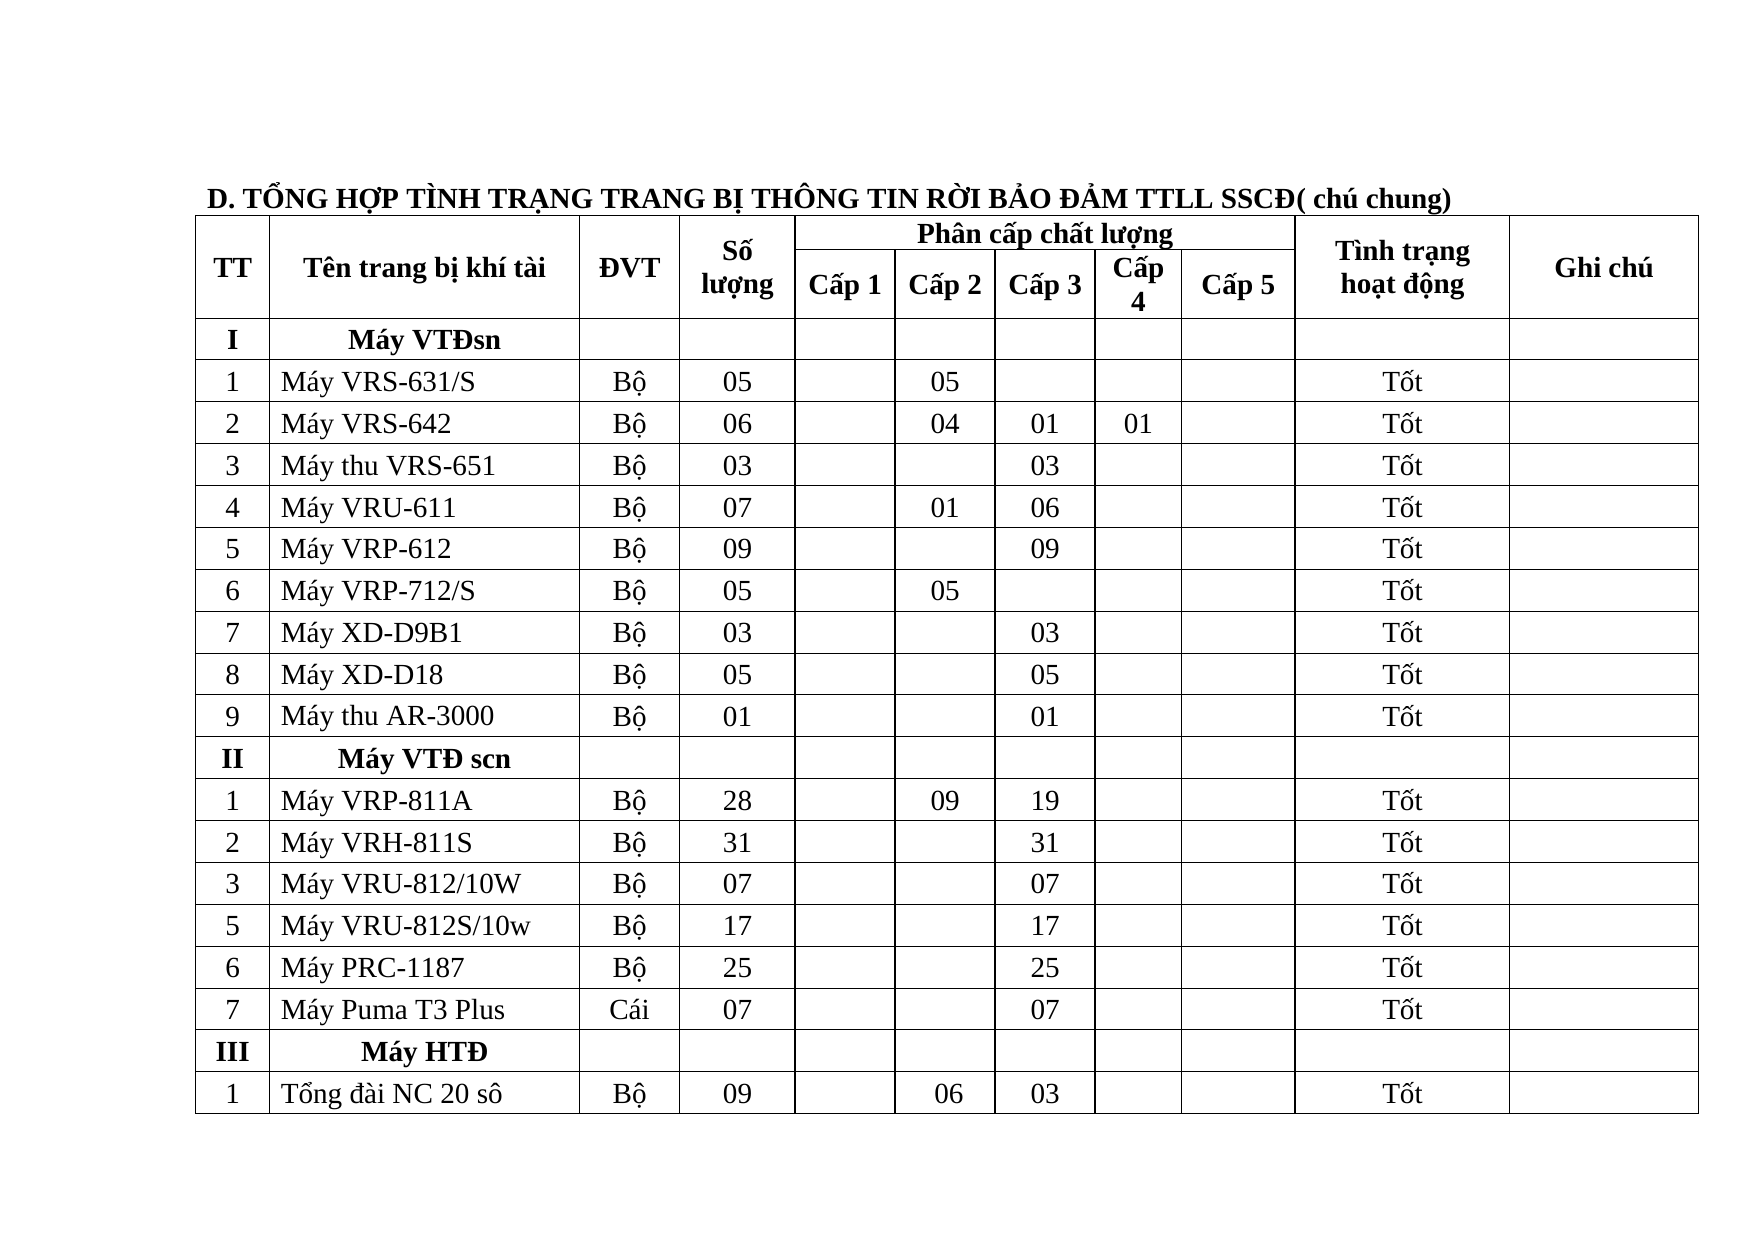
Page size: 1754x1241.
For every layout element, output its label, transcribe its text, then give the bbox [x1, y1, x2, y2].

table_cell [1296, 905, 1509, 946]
table_cell 09 [996, 528, 1094, 569]
table_cell [1096, 612, 1181, 652]
table_cell Bộ [580, 654, 679, 694]
text D. TỔNG HỢP TÌNH TRẠNG TRANG BỊ THÔNG TIN RỜI BẢO ĐẢM TTLL SSCĐ( chú chung) [207, 181, 1665, 215]
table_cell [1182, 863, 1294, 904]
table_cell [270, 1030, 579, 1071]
table_cell 19 [996, 779, 1094, 820]
table_cell [1096, 486, 1181, 527]
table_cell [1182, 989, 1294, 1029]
table_cell Tốt [1296, 402, 1509, 443]
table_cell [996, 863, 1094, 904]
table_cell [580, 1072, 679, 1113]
table_cell Máy VTĐsn [270, 319, 579, 359]
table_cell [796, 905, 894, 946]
table_cell 6 [196, 570, 269, 611]
table_cell 07 [680, 486, 794, 527]
table_cell Máy thu AR-3000 [270, 695, 579, 736]
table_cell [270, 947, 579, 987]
table_cell Bộ [580, 779, 679, 820]
table_cell Máy VRP-811A [270, 779, 579, 820]
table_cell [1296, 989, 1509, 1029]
table_cell [796, 402, 894, 443]
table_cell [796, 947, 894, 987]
table_cell [1296, 737, 1509, 778]
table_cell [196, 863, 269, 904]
table_cell II [196, 737, 269, 778]
table_cell 09 [896, 779, 994, 820]
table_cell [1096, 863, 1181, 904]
table_cell [1510, 319, 1698, 359]
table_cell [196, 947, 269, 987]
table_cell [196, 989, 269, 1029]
table_cell [1510, 360, 1698, 401]
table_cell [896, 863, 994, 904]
table_cell [996, 570, 1094, 611]
table_cell [796, 319, 894, 359]
table_cell [1510, 444, 1698, 485]
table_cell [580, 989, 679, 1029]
table_cell [1182, 737, 1294, 778]
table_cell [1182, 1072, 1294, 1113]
table_cell [796, 444, 894, 485]
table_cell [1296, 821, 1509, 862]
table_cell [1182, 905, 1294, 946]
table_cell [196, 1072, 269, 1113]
table_cell [1510, 737, 1698, 778]
table_cell [1096, 695, 1181, 736]
table_cell Máy VRS-631/S [270, 360, 579, 401]
table_cell Cấp 5 [1182, 250, 1294, 317]
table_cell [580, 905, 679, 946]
table_cell [1510, 570, 1698, 611]
table_cell 05 [680, 570, 794, 611]
table_cell [896, 444, 994, 485]
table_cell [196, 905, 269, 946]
table_cell [1510, 486, 1698, 527]
table_cell [796, 779, 894, 820]
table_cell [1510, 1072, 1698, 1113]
table_cell [796, 612, 894, 652]
table_cell 05 [680, 360, 794, 401]
table_header ĐVT [580, 216, 679, 317]
table_cell [1096, 737, 1181, 778]
table_cell [896, 695, 994, 736]
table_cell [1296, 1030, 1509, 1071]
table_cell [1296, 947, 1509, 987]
table_cell Cấp 2 [896, 250, 994, 317]
table_cell [996, 737, 1094, 778]
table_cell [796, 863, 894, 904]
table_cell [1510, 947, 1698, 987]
table_cell Bộ [580, 486, 679, 527]
table_cell 05 [996, 654, 1094, 694]
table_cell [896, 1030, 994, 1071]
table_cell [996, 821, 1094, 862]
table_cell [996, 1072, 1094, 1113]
table_header Tên trang bị khí tài [270, 216, 579, 317]
table_cell [996, 360, 1094, 401]
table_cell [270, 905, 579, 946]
table_cell 4 [196, 486, 269, 527]
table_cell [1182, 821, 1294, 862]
table_cell Bộ [580, 821, 679, 862]
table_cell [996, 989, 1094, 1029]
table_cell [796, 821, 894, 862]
table_cell 2 [196, 821, 269, 862]
table_cell 9 [196, 695, 269, 736]
table_cell 03 [996, 612, 1094, 652]
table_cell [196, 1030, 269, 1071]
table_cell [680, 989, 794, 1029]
table_cell 01 [680, 695, 794, 736]
table_cell [1182, 528, 1294, 569]
table_cell Bộ [580, 528, 679, 569]
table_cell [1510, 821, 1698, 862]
table_cell Tốt [1296, 570, 1509, 611]
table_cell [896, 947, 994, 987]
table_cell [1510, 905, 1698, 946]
table_cell [1096, 570, 1181, 611]
table_cell [1182, 654, 1294, 694]
table_cell Cấp 4 [1096, 250, 1181, 317]
table_cell 01 [996, 695, 1094, 736]
table_cell [580, 737, 679, 778]
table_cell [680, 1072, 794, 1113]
table_header Số lượng [680, 216, 794, 317]
table_cell [796, 695, 894, 736]
table_cell [1096, 319, 1181, 359]
table_cell 06 [996, 486, 1094, 527]
table_cell Tốt [1296, 528, 1509, 569]
table_cell Máy VTĐ scn [270, 737, 579, 778]
table_cell 01 [996, 402, 1094, 443]
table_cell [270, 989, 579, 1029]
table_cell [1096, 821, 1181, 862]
table_cell 03 [996, 444, 1094, 485]
table_cell [1182, 402, 1294, 443]
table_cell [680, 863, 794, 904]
table_cell [1510, 402, 1698, 443]
table_cell 3 [196, 444, 269, 485]
table_cell Máy VRH-811S [270, 821, 579, 862]
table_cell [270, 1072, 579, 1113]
table_cell Máy VRP-612 [270, 528, 579, 569]
table_cell 2 [196, 402, 269, 443]
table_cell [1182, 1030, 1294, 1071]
table_cell [896, 654, 994, 694]
table_header Phân cấp chất lượng [796, 216, 1294, 249]
table_cell [996, 319, 1094, 359]
table_cell 05 [896, 570, 994, 611]
table_cell 03 [680, 444, 794, 485]
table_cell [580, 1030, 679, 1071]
table_cell Máy VRS-642 [270, 402, 579, 443]
table_cell [680, 737, 794, 778]
table_cell [896, 319, 994, 359]
table_cell 7 [196, 612, 269, 652]
table_cell Cấp 1 [796, 250, 894, 317]
table_cell [1096, 360, 1181, 401]
table_cell [1182, 779, 1294, 820]
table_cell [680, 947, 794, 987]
table_cell Tốt [1296, 654, 1509, 694]
table_cell [796, 528, 894, 569]
table_cell [1182, 612, 1294, 652]
table_cell [1510, 612, 1698, 652]
table_cell [1182, 695, 1294, 736]
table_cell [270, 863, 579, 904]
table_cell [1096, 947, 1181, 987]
table_cell 28 [680, 779, 794, 820]
table_cell Bộ [580, 695, 679, 736]
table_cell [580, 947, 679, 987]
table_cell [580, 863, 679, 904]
table_cell [896, 528, 994, 569]
table_cell Bộ [580, 444, 679, 485]
table_cell Máy XD-D9B1 [270, 612, 579, 652]
table_cell Bộ [580, 612, 679, 652]
table_cell [580, 319, 679, 359]
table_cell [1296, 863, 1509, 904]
table_cell [1182, 360, 1294, 401]
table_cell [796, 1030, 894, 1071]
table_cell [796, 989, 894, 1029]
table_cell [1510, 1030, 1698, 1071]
table_cell [1510, 779, 1698, 820]
table_header Ghi chú [1510, 216, 1698, 317]
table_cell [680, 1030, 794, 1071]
table_cell [1510, 654, 1698, 694]
table_cell 05 [896, 360, 994, 401]
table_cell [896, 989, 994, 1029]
table_cell 8 [196, 654, 269, 694]
table_cell [896, 612, 994, 652]
table_cell 5 [196, 528, 269, 569]
table_cell 1 [196, 779, 269, 820]
table_cell [1096, 444, 1181, 485]
table_cell [796, 654, 894, 694]
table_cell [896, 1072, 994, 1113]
table_cell 09 [680, 528, 794, 569]
table_cell [796, 737, 894, 778]
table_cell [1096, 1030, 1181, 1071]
table_header TT [196, 216, 269, 317]
table_cell 01 [1096, 402, 1181, 443]
table_cell [1182, 570, 1294, 611]
table_cell Máy XD-D18 [270, 654, 579, 694]
table_cell [1296, 319, 1509, 359]
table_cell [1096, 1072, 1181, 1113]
table_cell [1182, 486, 1294, 527]
table_cell Máy VRP-712/S [270, 570, 579, 611]
table_cell Cấp 3 [996, 250, 1094, 317]
table_cell [1182, 444, 1294, 485]
table_cell [1096, 654, 1181, 694]
table_cell [1096, 779, 1181, 820]
table_cell [680, 319, 794, 359]
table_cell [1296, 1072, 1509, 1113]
table_cell Tốt [1296, 444, 1509, 485]
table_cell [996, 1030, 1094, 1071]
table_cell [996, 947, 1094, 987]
table_cell [1510, 695, 1698, 736]
table_cell Máy thu VRS-651 [270, 444, 579, 485]
table_cell 04 [896, 402, 994, 443]
table_cell [796, 360, 894, 401]
table_cell [1182, 319, 1294, 359]
table_cell Bộ [580, 360, 679, 401]
table_cell 31 [680, 821, 794, 862]
table_cell Bộ [580, 402, 679, 443]
table_cell 06 [680, 402, 794, 443]
table_cell Tốt [1296, 612, 1509, 652]
table_cell 1 [196, 360, 269, 401]
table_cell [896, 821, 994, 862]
table_cell Tốt [1296, 486, 1509, 527]
table_cell 01 [896, 486, 994, 527]
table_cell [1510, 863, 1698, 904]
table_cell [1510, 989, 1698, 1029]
table_cell Tốt [1296, 779, 1509, 820]
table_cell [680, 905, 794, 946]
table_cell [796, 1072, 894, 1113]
table_cell [796, 486, 894, 527]
table_cell 05 [680, 654, 794, 694]
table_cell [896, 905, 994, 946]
table_cell Máy VRU-611 [270, 486, 579, 527]
table_cell [896, 737, 994, 778]
table_header Tình trạng hoạt động [1296, 216, 1509, 317]
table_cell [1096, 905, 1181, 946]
table_cell [1096, 528, 1181, 569]
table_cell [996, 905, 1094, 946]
table_cell Bộ [580, 570, 679, 611]
table_cell Tốt [1296, 360, 1509, 401]
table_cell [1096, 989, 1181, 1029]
table_cell [796, 570, 894, 611]
table_cell [1510, 528, 1698, 569]
table_cell Tốt [1296, 695, 1509, 736]
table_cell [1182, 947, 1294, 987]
table_cell 03 [680, 612, 794, 652]
table_cell I [196, 319, 269, 359]
